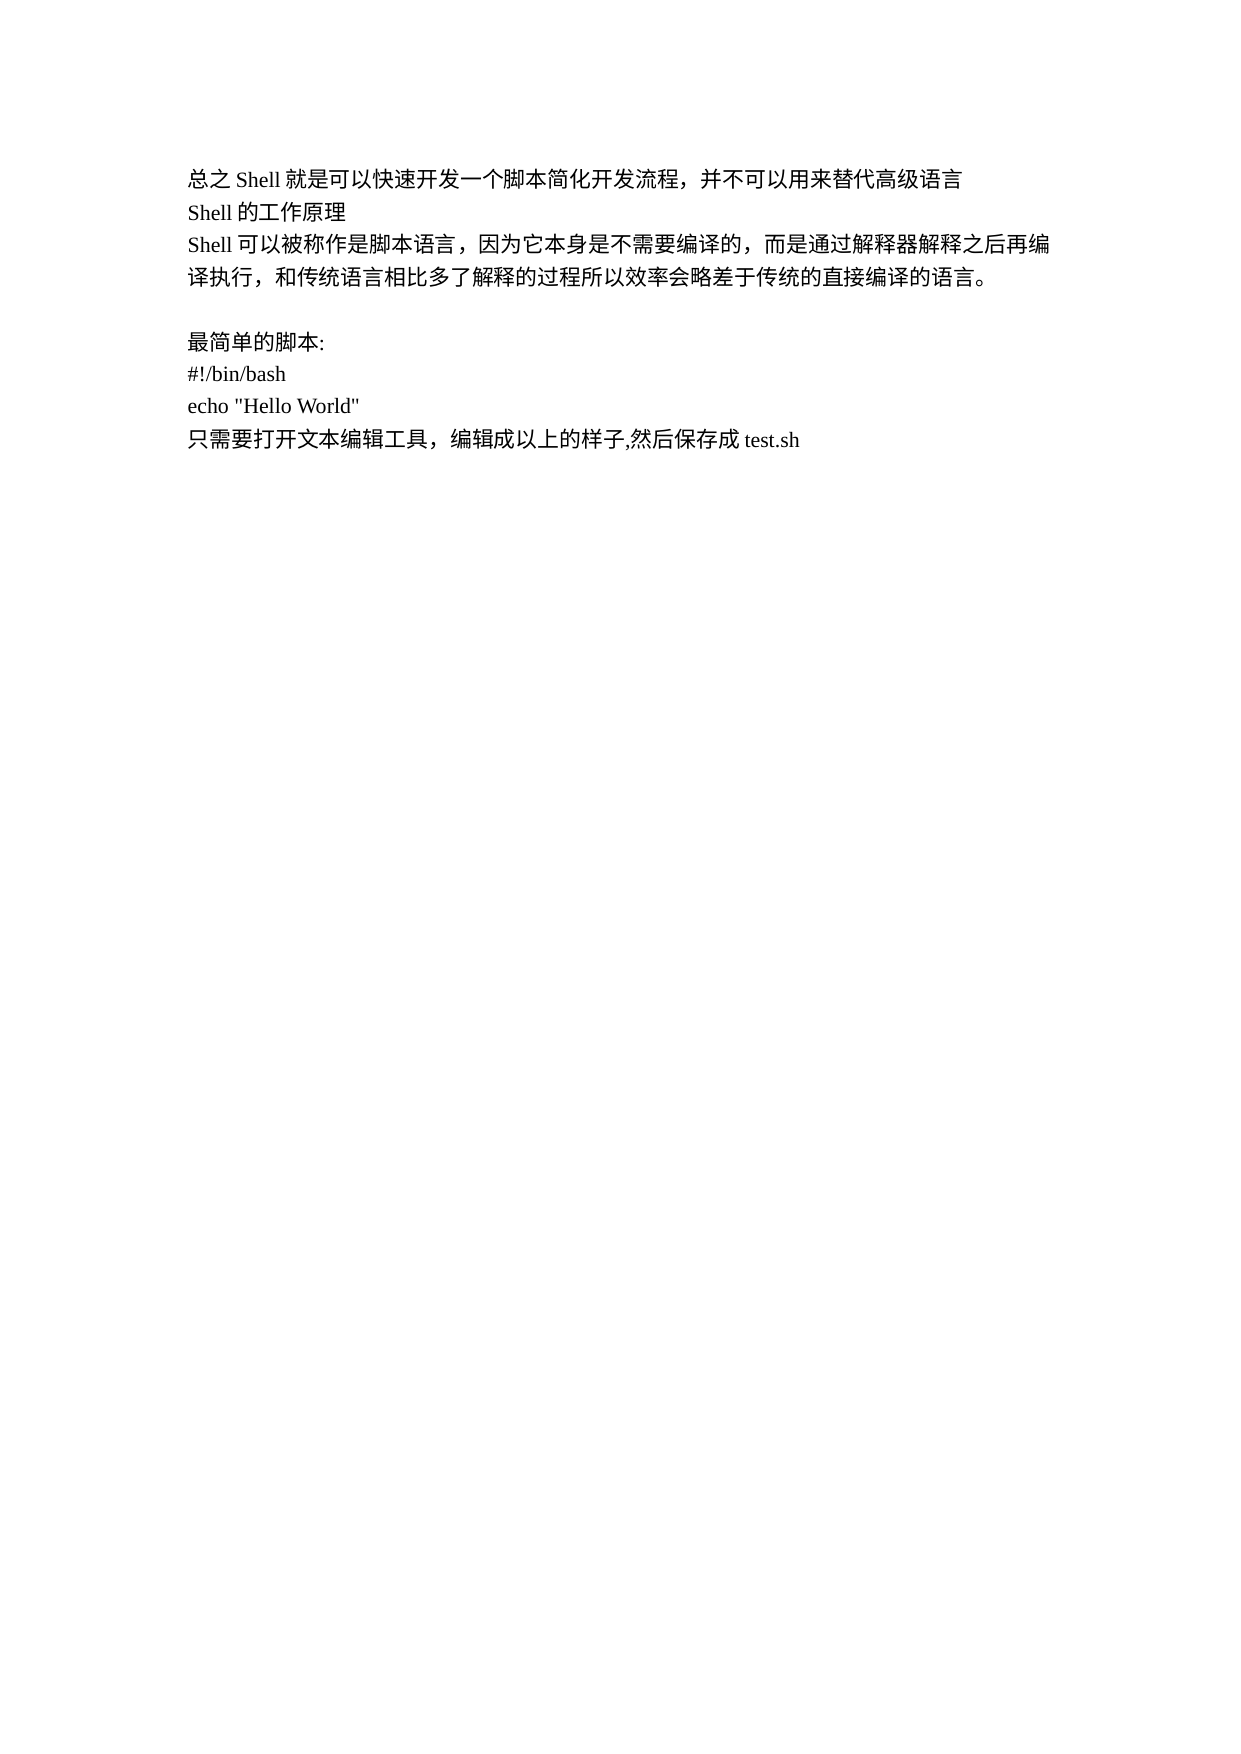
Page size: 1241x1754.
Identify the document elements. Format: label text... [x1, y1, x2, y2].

text 最简单的脚本: [187, 324, 1053, 357]
text Shell的工作原理 [187, 194, 1053, 227]
text Shell可以被称作是脚本语言，因为它本身是不需要编译的，而是通过解释器解释之后再编译执行，和传统语言相比多了解释的过程所以效率会略差于传统的直接编译的语言。 [187, 227, 1053, 292]
text 只需要打开文本编辑工具，编辑成以上的样子,然后保存成test.sh [187, 422, 1053, 454]
text echo "Hello World" [187, 389, 1053, 422]
text #!/bin/bash [187, 357, 1053, 389]
text 总之Shell就是可以快速开发一个脚本简化开发流程，并不可以用来替代高级语言 [187, 162, 1053, 194]
